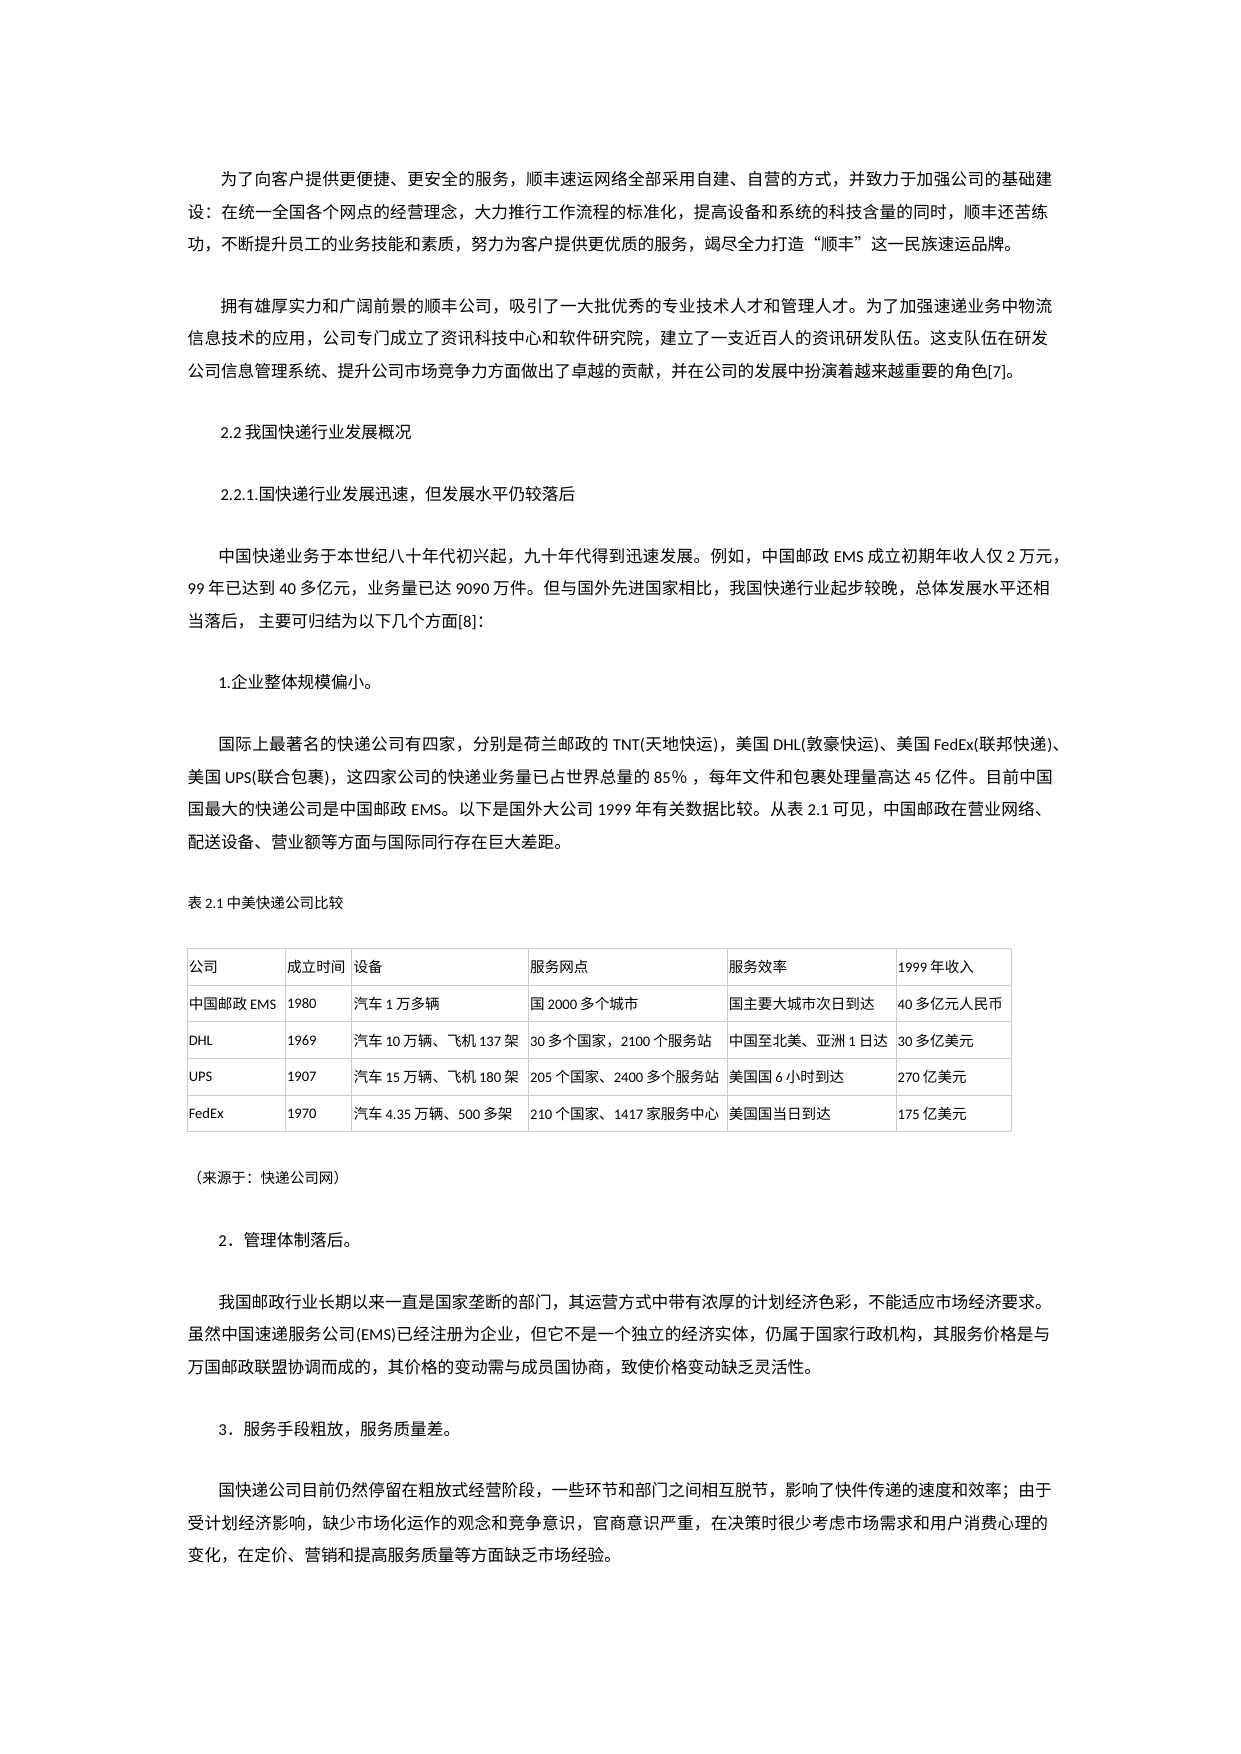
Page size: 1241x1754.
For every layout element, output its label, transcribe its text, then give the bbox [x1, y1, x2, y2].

table_cell 中国至北美、亚洲1日达 [728, 1022, 896, 1058]
table_cell 汽车10万辆、飞机137架 [352, 1022, 528, 1058]
table_cell DHL [188, 1022, 285, 1058]
text 拥有雄厚实力和广阔前景的顺丰公司，吸引了一大批优秀的专业技术人才和管理人才。为了加强速递业务中物流信息技术的应用，公司专门成立了资讯科技中心和软件研究院，建立了一支近百人的资讯研发队伍。这支队伍在研发公司信息管理系统、提升公司市场竞争力方面做出了卓越的贡献，并在公司的发展中扮演着越来越重要的角色[7]。 [187, 289, 1053, 386]
table_cell 40多亿元人民币 [897, 986, 1011, 1021]
text 中国快递业务于本世纪八十年代初兴起，九十年代得到迅速发展。例如，中国邮政EMS成立初期年收人仅2万元，99年已达到40多亿元，业务量已达9090万件。但与国外先进国家相比，我国快递行业起步较晚，总体发展水平还相当落后， 主要可归结为以下几个方面[8]： [187, 539, 1053, 636]
table_cell 汽车4.35万辆、500多架 [352, 1096, 528, 1131]
table_cell 30多亿美元 [897, 1022, 1011, 1058]
text 2．管理体制落后。 [187, 1223, 1053, 1256]
text 国际上最著名的快递公司有四家，分别是荷兰邮政的TNT(天地快运)，美国DHL(敦豪快运)、美国FedEx(联邦快递)、美国UPS(联合包裹)，这四家公司的快递业务量已占世界总量的85％ ，每年文件和包裹处理量高达45亿件。目前中国国最大的快递公司是中国邮政EMS。以下是国外大公司1999年有关数据比较。从表2.1可见，中国邮政在营业网络、配送设备、营业额等方面与国际同行存在巨大差距。 [187, 727, 1053, 857]
table_header 成立时间 [286, 949, 351, 984]
table_cell 美国国当日到达 [728, 1096, 896, 1131]
table_cell 1970 [286, 1096, 351, 1131]
table_cell 205个国家、2400多个服务站 [529, 1059, 727, 1094]
table_cell 30多个国家，2100个服务站 [529, 1022, 727, 1058]
table_header 服务效率 [728, 949, 896, 984]
text （来源于：快递公司网） [187, 1161, 1053, 1194]
table_cell 美国国6小时到达 [728, 1059, 896, 1094]
text 2.2我国快递行业发展概况 [187, 415, 1053, 448]
table_cell UPS [188, 1059, 285, 1094]
table_cell 1907 [286, 1059, 351, 1094]
text 为了向客户提供更便捷、更安全的服务，顺丰速运网络全部采用自建、自营的方式，并致力于加强公司的基础建设：在统一全国各个网点的经营理念，大力推行工作流程的标准化，提高设备和系统的科技含量的同时，顺丰还苦练功，不断提升员工的业务技能和素质，努力为客户提供更优质的服务，竭尽全力打造“顺丰”这一民族速运品牌。 [187, 162, 1053, 259]
table_header 公司 [188, 949, 285, 984]
table_cell 1980 [286, 986, 351, 1021]
table_cell 1969 [286, 1022, 351, 1058]
table_cell 175亿美元 [897, 1096, 1011, 1131]
text 国快递公司目前仍然停留在粗放式经营阶段，一些环节和部门之间相互脱节，影响了快件传递的速度和效率；由于受计划经济影响，缺少市场化运作的观念和竞争意识，官商意识严重，在决策时很少考虑市场需求和用户消费心理的变化，在定价、营销和提高服务质量等方面缺乏市场经验。 [187, 1473, 1053, 1571]
table_cell 中国邮政EMS [188, 986, 285, 1021]
table_cell 国2000多个城市 [529, 986, 727, 1021]
text 3．服务手段粗放，服务质量差。 [187, 1411, 1053, 1444]
table_cell 270亿美元 [897, 1059, 1011, 1094]
table_header 1999年收入 [897, 949, 1011, 984]
text 1.企业整体规模偏小。 [187, 665, 1053, 698]
table_cell 210个国家、1417家服务中心 [529, 1096, 727, 1131]
table_cell 国主要大城市次日到达 [728, 986, 896, 1021]
table_cell 汽车1万多辆 [352, 986, 528, 1021]
table_header 服务网点 [529, 949, 727, 984]
text 我国邮政行业长期以来一直是国家垄断的部门，其运营方式中带有浓厚的计划经济色彩，不能适应市场经济要求。虽然中国速递服务公司(EMS)已经注册为企业，但它不是一个独立的经济实体，仍属于国家行政机构，其服务价格是与万国邮政联盟协调而成的，其价格的变动需与成员国协商，致使价格变动缺乏灵活性。 [187, 1285, 1053, 1382]
table_cell 汽车15万辆、飞机180架 [352, 1059, 528, 1094]
text 表2.1中美快递公司比较 [187, 886, 1053, 919]
table_cell FedEx [188, 1096, 285, 1131]
table_header 设备 [352, 949, 528, 984]
text 2.2.1.国快递行业发展迅速，但发展水平仍较落后 [187, 477, 1053, 509]
